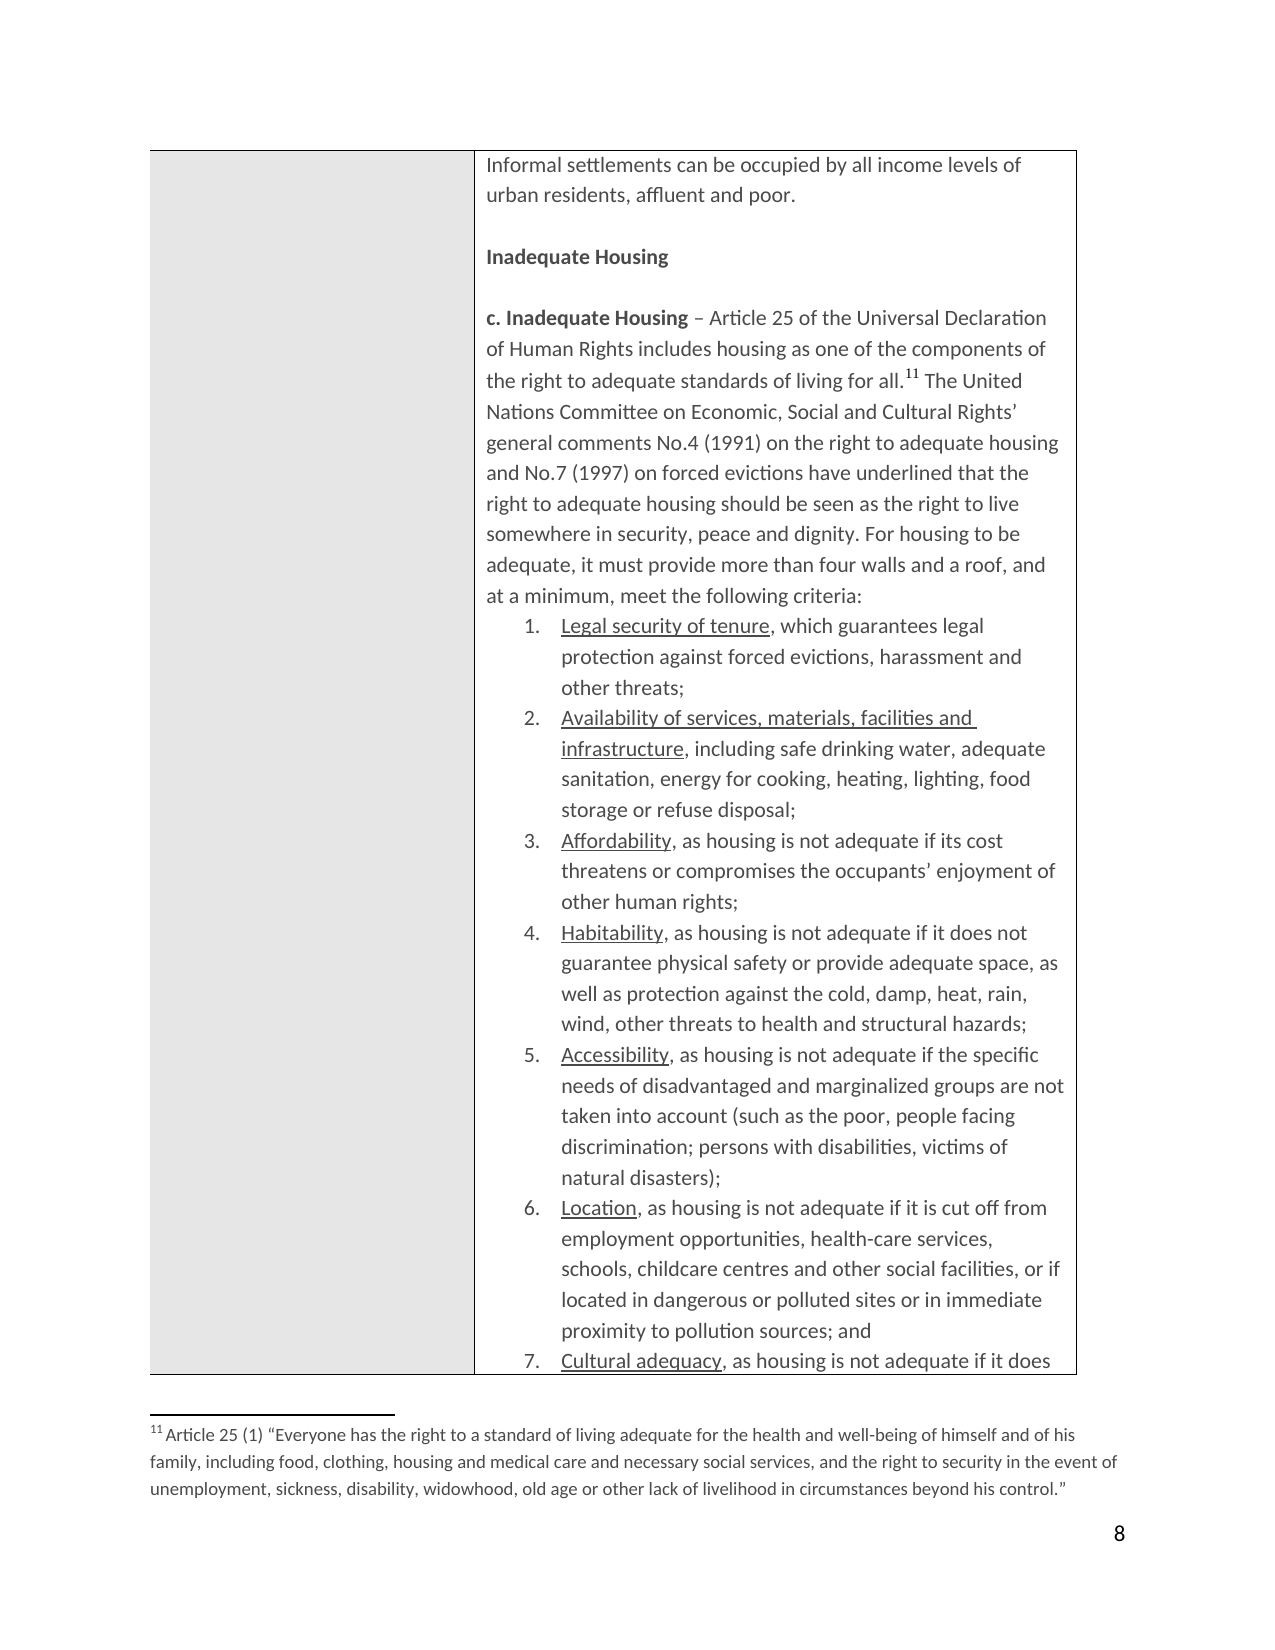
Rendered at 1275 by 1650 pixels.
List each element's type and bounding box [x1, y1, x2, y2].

table_cell [150, 151, 474, 1374]
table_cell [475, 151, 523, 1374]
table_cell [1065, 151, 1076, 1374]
